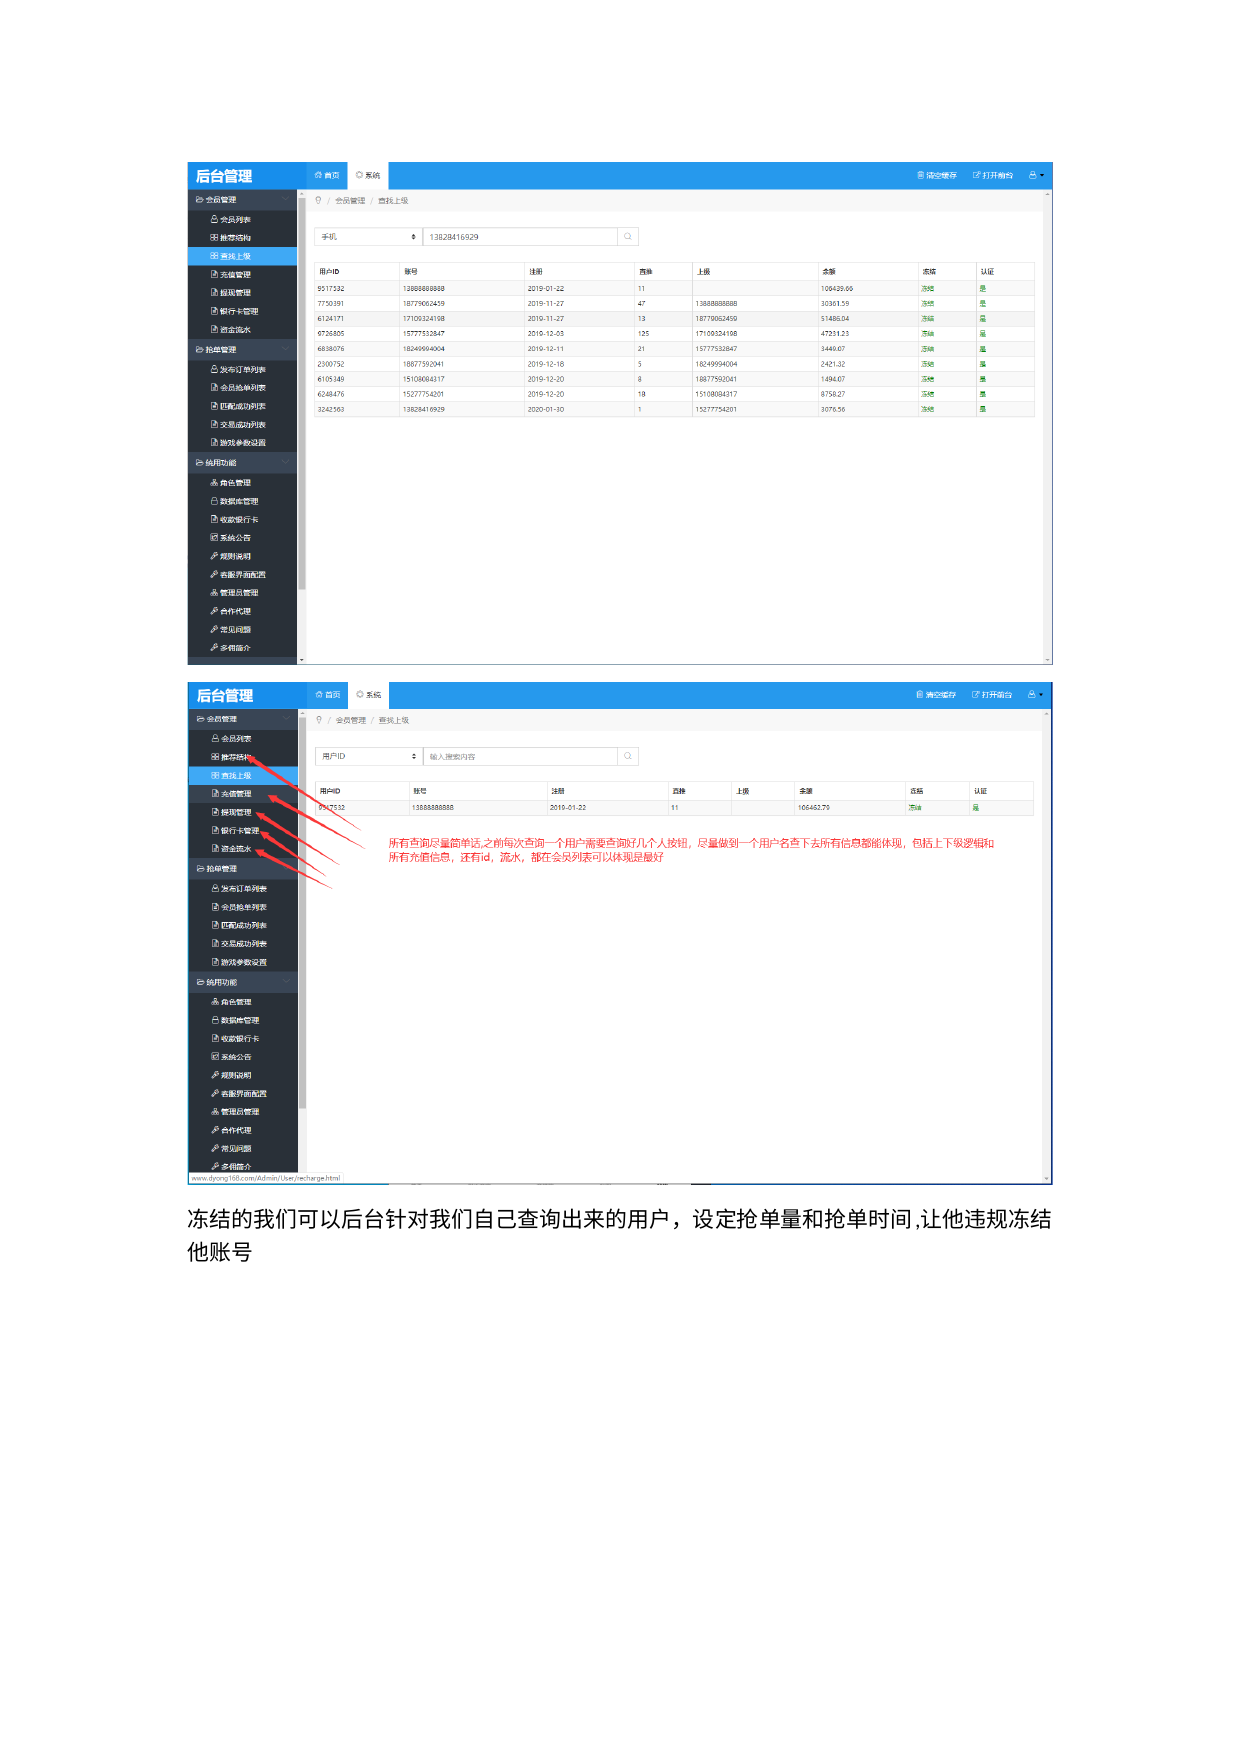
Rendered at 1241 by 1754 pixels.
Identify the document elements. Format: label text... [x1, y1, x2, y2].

picture [187, 682, 1053, 1185]
text 冻结的我们可以后台针对我们自己查询出来的用户，设定抢单量和抢单时间,让他违规冻结他账号 [187, 1202, 1053, 1267]
picture [187, 162, 1053, 665]
